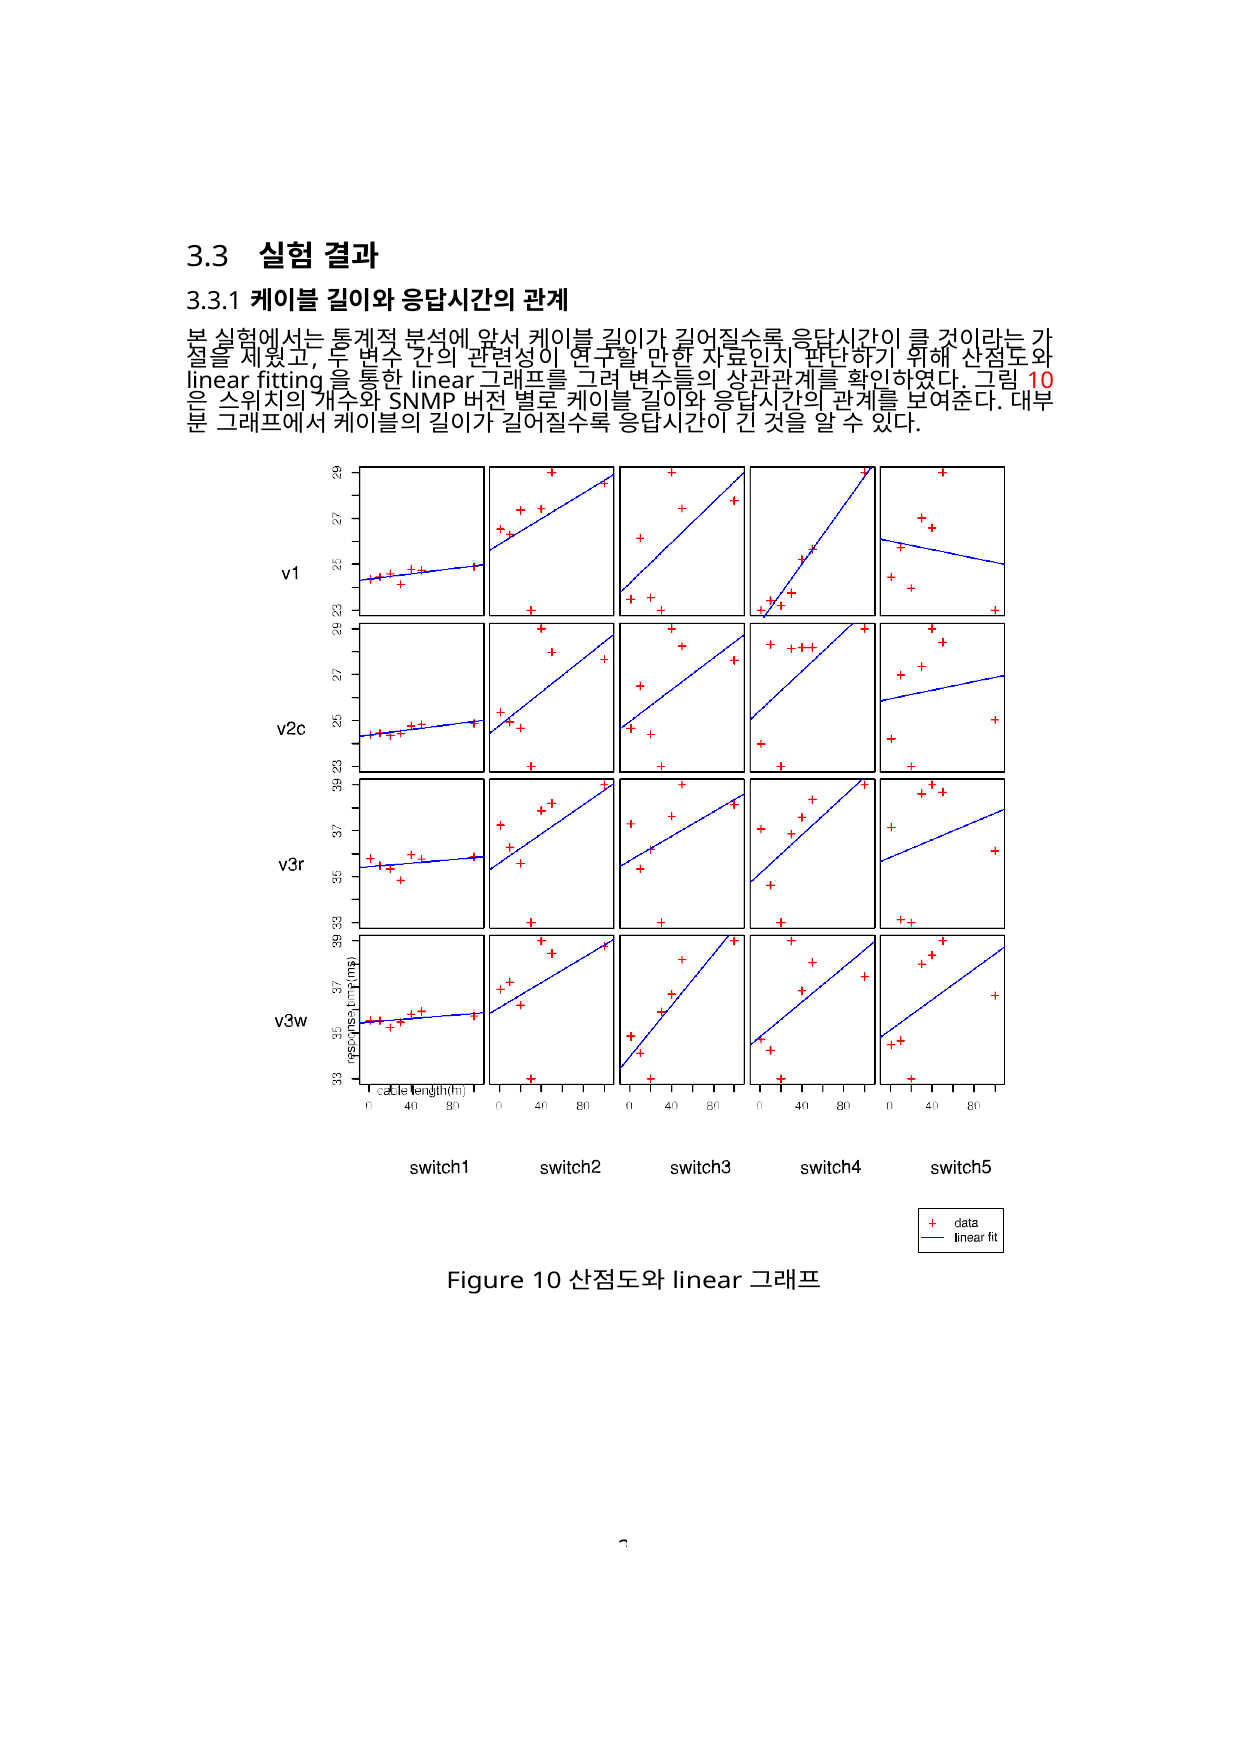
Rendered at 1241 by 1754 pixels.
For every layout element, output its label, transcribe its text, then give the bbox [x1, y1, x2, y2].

text 본 실험에서는 통계적 분석에 앞서 케이블 길이가 길어질수록 응답시간이 클 것이라는 가설을 세웠고, 두 변수 간의 관련성이 연구할 만한 자료인지 판단하기 위해 산점도와 linear fitting을 통한 linear그래프를 그려 변수들의 상관관계를 확인하였다. 그림 10은 스위치의 개수와 SNMP 버전 별로 케이블 길이와 응답시간의 관계를 보여준다. 대부분 그래프에서 케이블의 길이가 길어질수록 응답시간이 긴 것을 알 수 있다. [186, 330, 1055, 438]
text 3.3.1 케이블 길이와 응답시간의 관계 [186, 283, 1067, 317]
text Figure 10 산점도와 linear 그래프 [446, 1264, 1067, 1295]
picture [332, 466, 1005, 1110]
text 3.3 실험 결과 [186, 233, 1067, 275]
